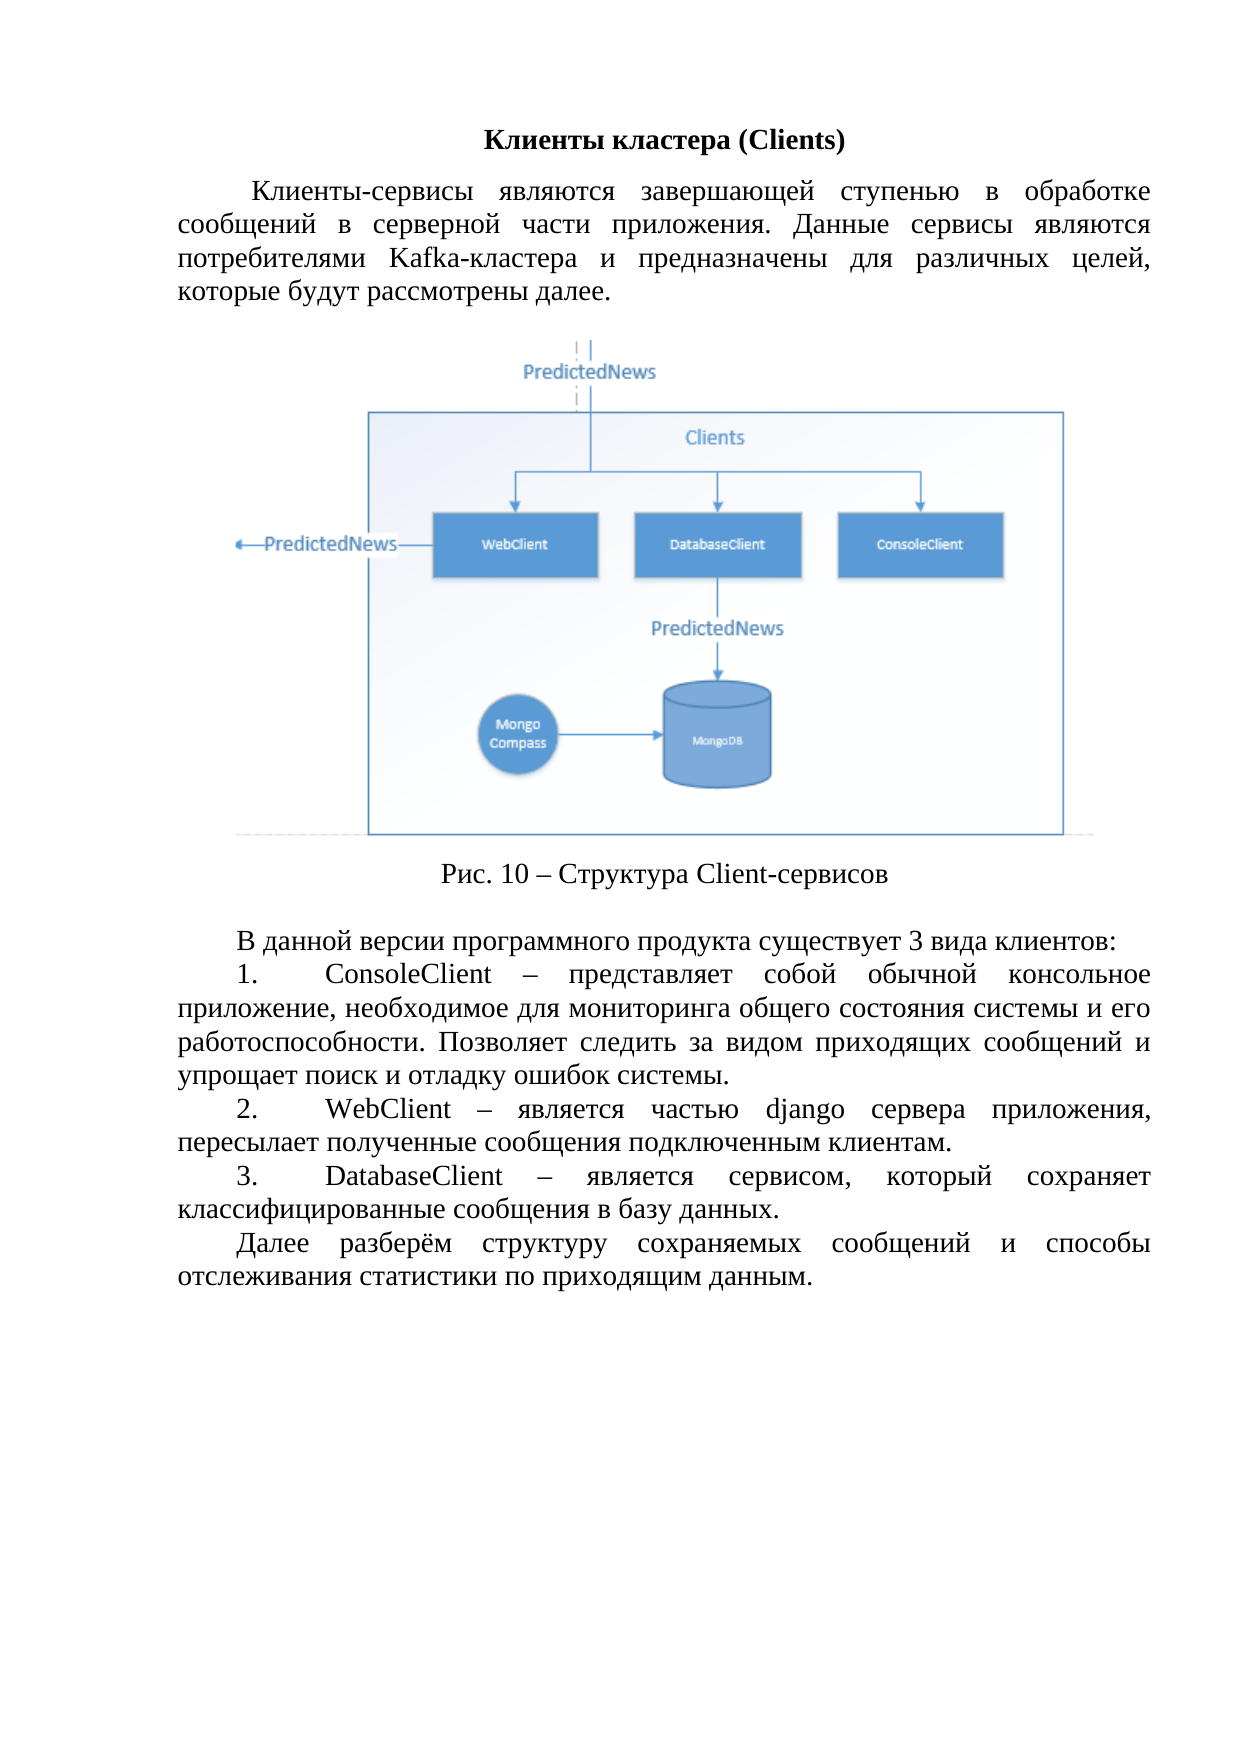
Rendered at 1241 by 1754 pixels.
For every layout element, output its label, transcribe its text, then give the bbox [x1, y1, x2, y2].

list DatabaseClient – является сервисом, который сохраняет классифицированные сообщения в базу данных. [177, 1158, 1152, 1225]
text Далее разберём структуру сохраняемых сообщений и способы отслеживания статистики по приходящим данным. [177, 1225, 1152, 1292]
text В данной версии программного продукта существует 3 вида клиентов: [177, 923, 1152, 957]
picture [235, 340, 1094, 856]
text Клиенты-сервисы являются завершающей ступенью в обработке сообщений в серверной части приложения. Данные сервисы являются потребителями Kafka-кластера и предназначены для различных целей, которые будут рассмотрены далее. [177, 173, 1152, 307]
list WebClient – является частью django сервера приложения, пересылает полученные сообщения подключенным клиентам. [177, 1091, 1152, 1158]
text Рис. 10 – Структура Client-сервисов [177, 856, 1152, 889]
subtitle Клиенты кластера (Clients) [177, 122, 1152, 156]
list ConsoleClient – представляет собой обычной консольное приложение, необходимое для мониторинга общего состояния системы и его работоспособности. Позволяет следить за видом приходящих сообщений и упрощает поиск и отладку ошибок системы. [177, 957, 1152, 1091]
